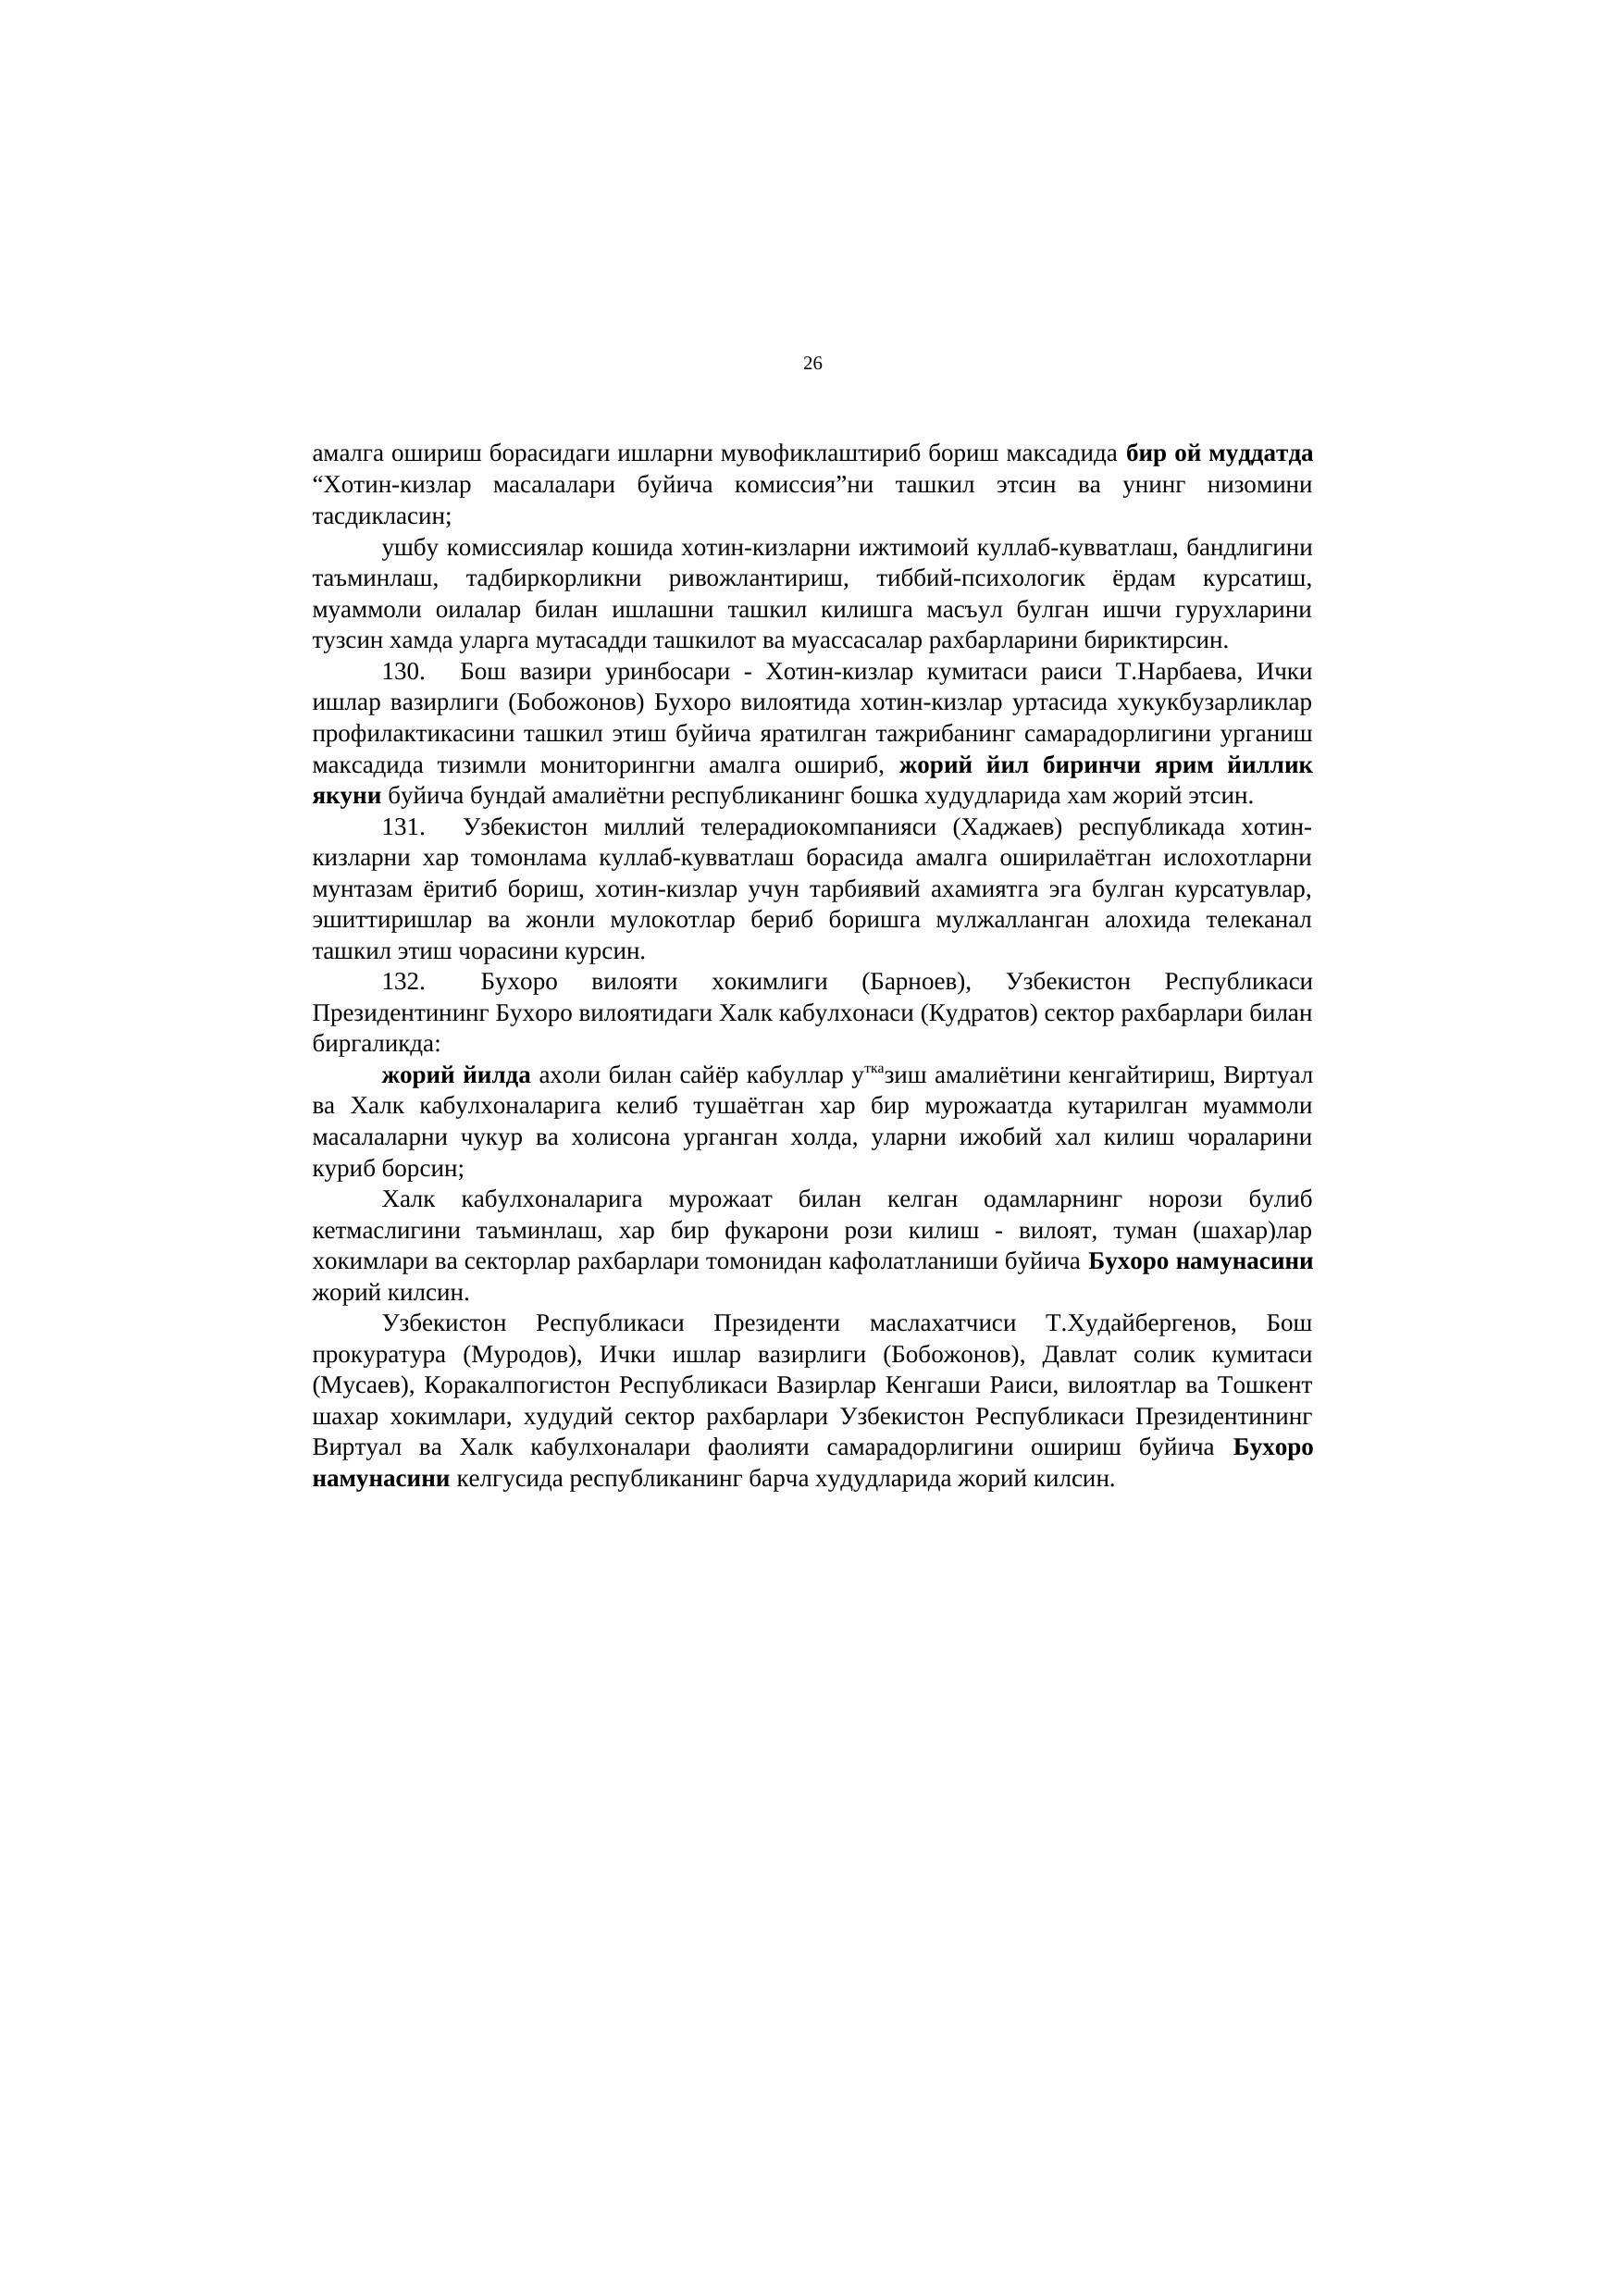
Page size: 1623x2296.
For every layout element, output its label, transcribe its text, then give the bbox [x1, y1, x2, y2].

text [312, 436, 1314, 530]
list Бош вазири уринбосари - Хотин-кизлар кумитаси раиси Т.Нарбаева, Ички ишлар вазирлиги (Бобожонов) Бухоро вилоятида хотин-кизлар уртасида хукукбузарликлар профилактикасини ташкил этиш буйича яратилган тажрибанинг самарадорлигини урганиш максадида тизимли мониторингни амалга ошириб, жорий йил биринчи ярим йиллик якуни буйича бундай амалиётни республиканинг бошка худудларида хам жорий этсин. [312, 654, 1314, 810]
text Халк кабулхоналарига мурожаат билан келган одамларнинг норози булиб кетмаслигини таъминлаш, хар бир фукарони рози килиш - вилоят, туман (шахар)лар хокимлари ва секторлар рахбарлари томонидан кафолатланиши буйича Бухоро намунасини жорий килсин. [312, 1183, 1314, 1307]
text Узбекистон Республикаси Президенти маслахатчиси Т.Худайбергенов, Бош прокуратура (Муродов), Ички ишлар вазирлиги (Бобожонов), Давлат солик кумитаси (Мусаев), Коракалпогистон Республикаси Вазирлар Кенгаши Раиси, вилоятлар ва Тошкент шахар хокимлари, худудий сектор рахбарлари Узбекистон Республикаси Президентининг Виртуал ва Халк кабулхоналари фаолияти самарадорлигини ошириш буйича Бухоро намунасини келгусида республиканинг барча худудларида жорий килсин. [312, 1307, 1314, 1493]
list Узбекистон миллий телерадиокомпанияси (Хаджаев) республикада хотин-кизларни хар томонлама куллаб-кувватлаш борасида амалга оширилаётган ислохотларни мунтазам ёритиб бориш, хотин-кизлар учун тарбиявий ахамиятга эга булган курсатувлар, эшиттиришлар ва жонли мулокотлар бериб боришга мулжалланган алохида телеканал ташкил этиш чорасини курсин. [312, 810, 1314, 965]
text жорий йилда ахоли билан сайёр кабуллар утказиш амалиётини кенгайтириш, Виртуал ва Халк кабулхоналарига келиб тушаётган хар бир мурожаатда кутарилган муаммоли масалаларни чукур ва холисона урганган холда, уларни ижобий хал килиш чораларини куриб борсин; [312, 1058, 1314, 1183]
list Бухоро вилояти хокимлиги (Барноев), Узбекистон Республикаси Президентининг Бухоро вилоятидаги Халк кабулхонаси (Кудратов) сектор рахбарлари билан биргаликда: [312, 965, 1314, 1058]
text ушбу комиссиялар кошида хотин-кизларни ижтимоий куллаб-кувватлаш, бандлигини таъминлаш, тадбиркорликни ривожлантириш, тиббий-психологик ёрдам курсатиш, муаммоли оилалар билан ишлашни ташкил килишга масъул булган ишчи гурухларини тузсин хамда уларга мутасадди ташкилот ва муассасалар рахбарларини бириктирсин. [312, 530, 1314, 654]
